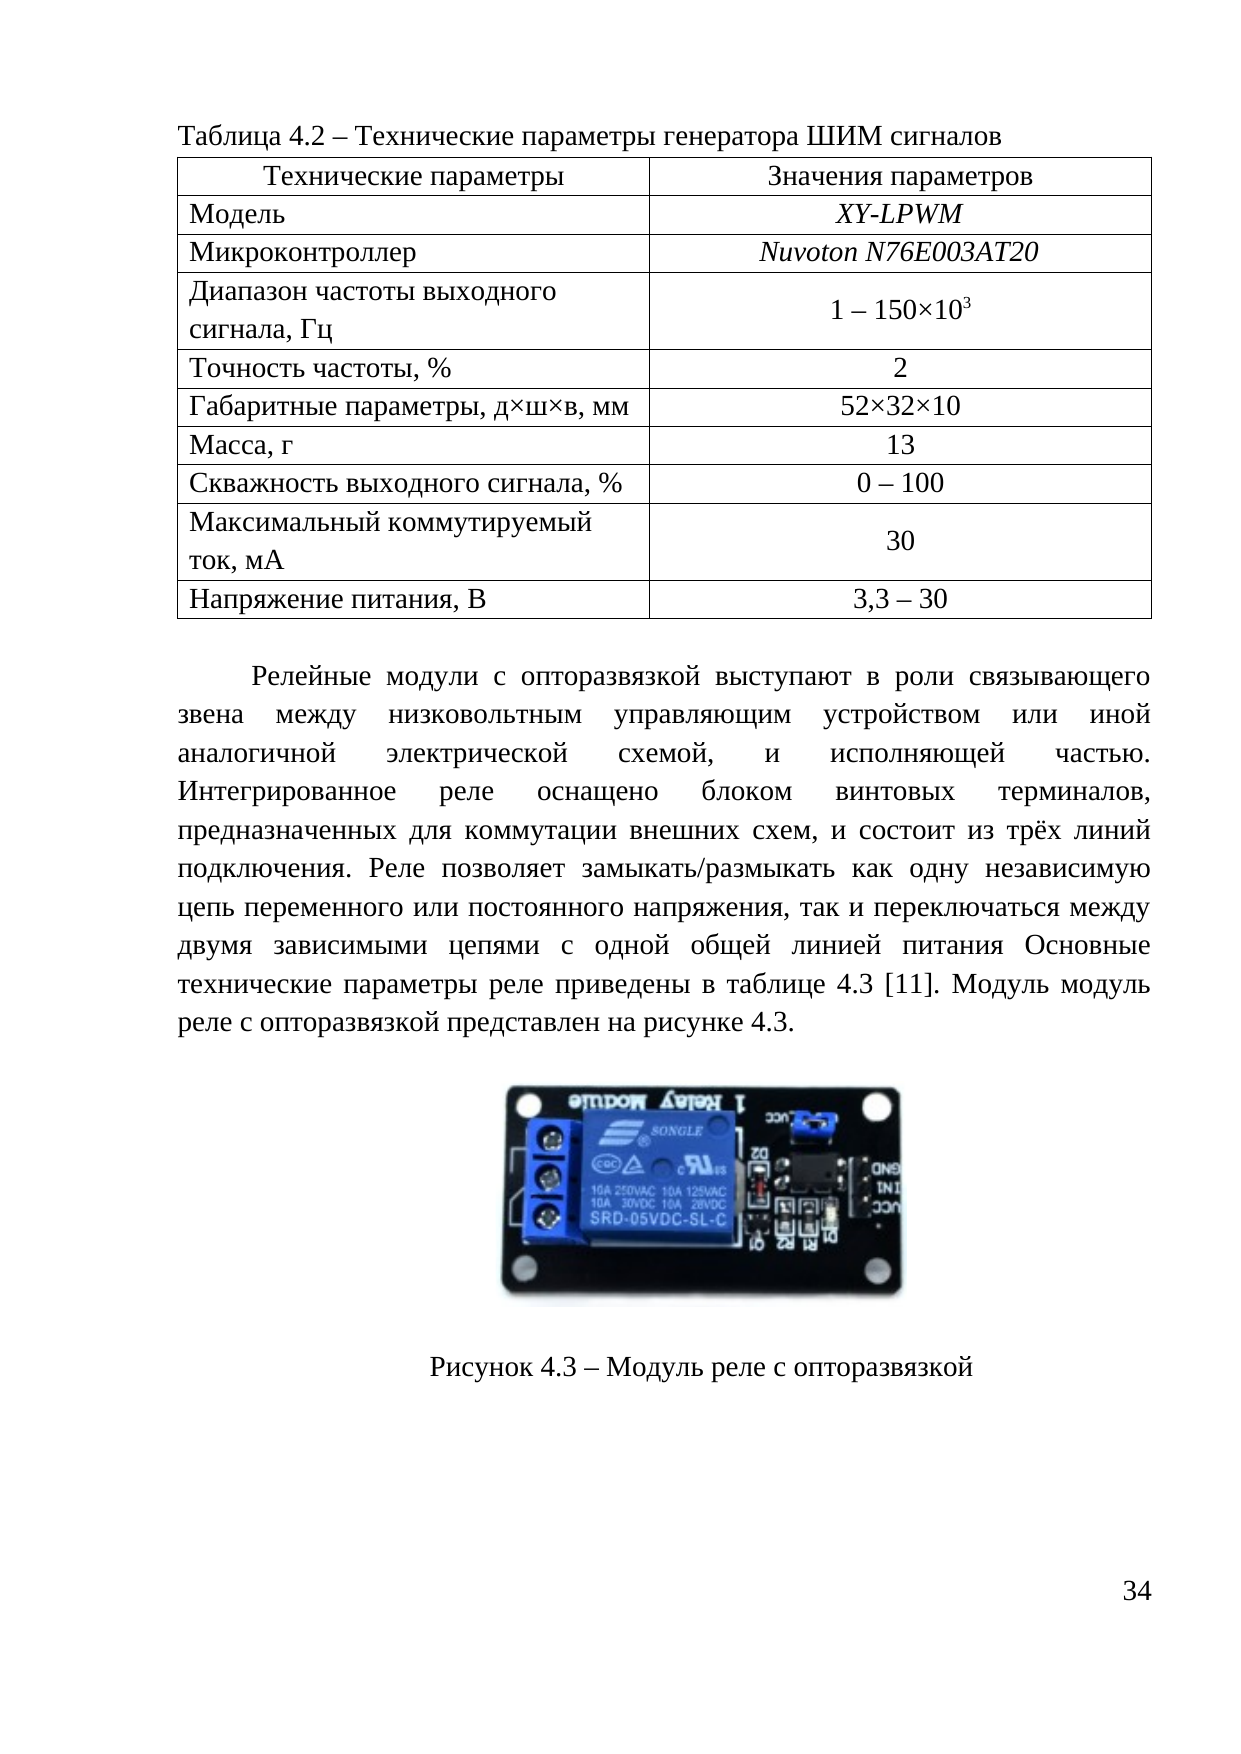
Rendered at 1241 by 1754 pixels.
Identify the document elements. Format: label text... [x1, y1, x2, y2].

table_cell 1 – 150×103 [650, 273, 1151, 349]
table_cell Максимальный коммутируемый ток, мА [178, 504, 649, 580]
table_cell Диапазон частоты выходного сигнала, Гц [178, 273, 649, 349]
table_cell 3,3 – 30 [650, 581, 1151, 618]
table_cell Точность частоты, % [178, 350, 649, 387]
table_cell 52×32×10 [650, 389, 1151, 426]
table_cell Габаритные параметры, д×ш×в, мм [178, 389, 649, 426]
table_cell Масса, г [178, 427, 649, 464]
table_cell Nuvoton N76E003AT20 [650, 235, 1151, 272]
table_cell 0 – 100 [650, 465, 1151, 503]
text Рисунок 4.3 – Модуль реле с опторазвязкой [177, 1349, 1152, 1383]
picture [495, 1081, 907, 1307]
table_cell 13 [650, 427, 1151, 464]
table_header Значения параметров [650, 158, 1151, 195]
table_header Технические параметры [178, 158, 649, 195]
table_cell XY-LPWM [650, 196, 1151, 233]
table_cell 2 [650, 350, 1151, 387]
table_cell Напряжение питания, В [178, 581, 649, 618]
table_cell Скважность выходного сигнала, % [178, 465, 649, 503]
table_cell Модель [178, 196, 649, 233]
text Таблица 4.2 – Технические параметры генератора ШИМ сигналов [177, 118, 1152, 152]
table_cell 30 [650, 504, 1151, 580]
table_cell Микроконтроллер [178, 235, 649, 272]
text Релейные модули с опторазвязкой выступают в роли связывающего звена между низковольтным управляющим устройством или иной аналогичной электрической схемой, и исполняющей частью. Интегрированное реле оснащено блоком винтовых терминалов, предназначенных для коммутации внешних схем, и состоит из трёх линий подключения. Реле позволяет замыкать/размыкать как одну независимую цепь переменного или постоянного напряжения, так и переключаться между двумя зависимыми цепями с одной общей линией питания Основные технические параметры реле приведены в таблице 4.3 [11]. Модуль модуль реле с опторазвязкой представлен на рисунке 4.3. [177, 658, 1152, 1038]
